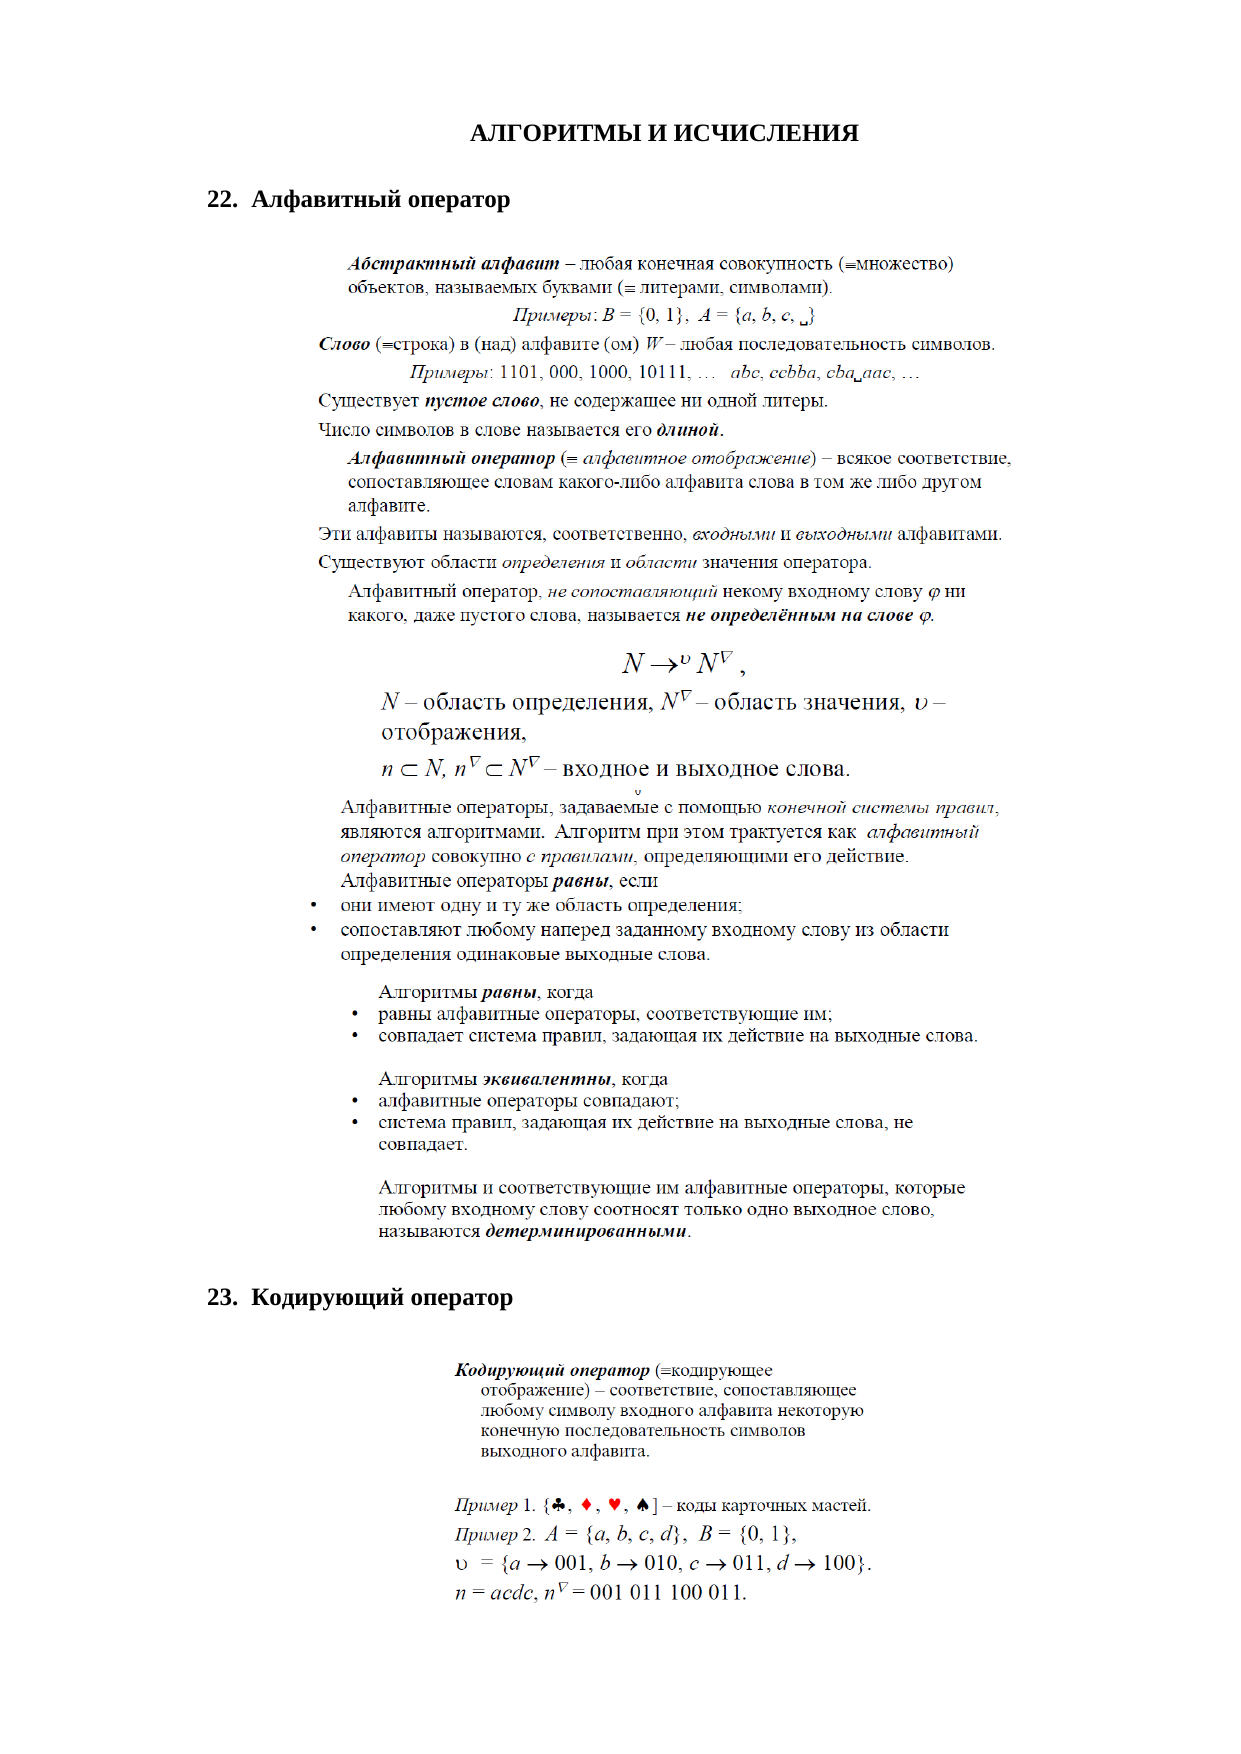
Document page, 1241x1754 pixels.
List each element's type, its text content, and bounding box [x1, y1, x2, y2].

text АЛГОРИТМЫ И ИСЧИСЛЕНИЯ [177, 118, 1152, 147]
picture [350, 978, 979, 1245]
picture [301, 790, 1028, 974]
picture [370, 636, 959, 786]
picture [309, 250, 1020, 632]
picture [436, 1348, 893, 1607]
list Алфавитный оператор [207, 184, 1152, 213]
list Кодирующий оператор [207, 1282, 1152, 1311]
